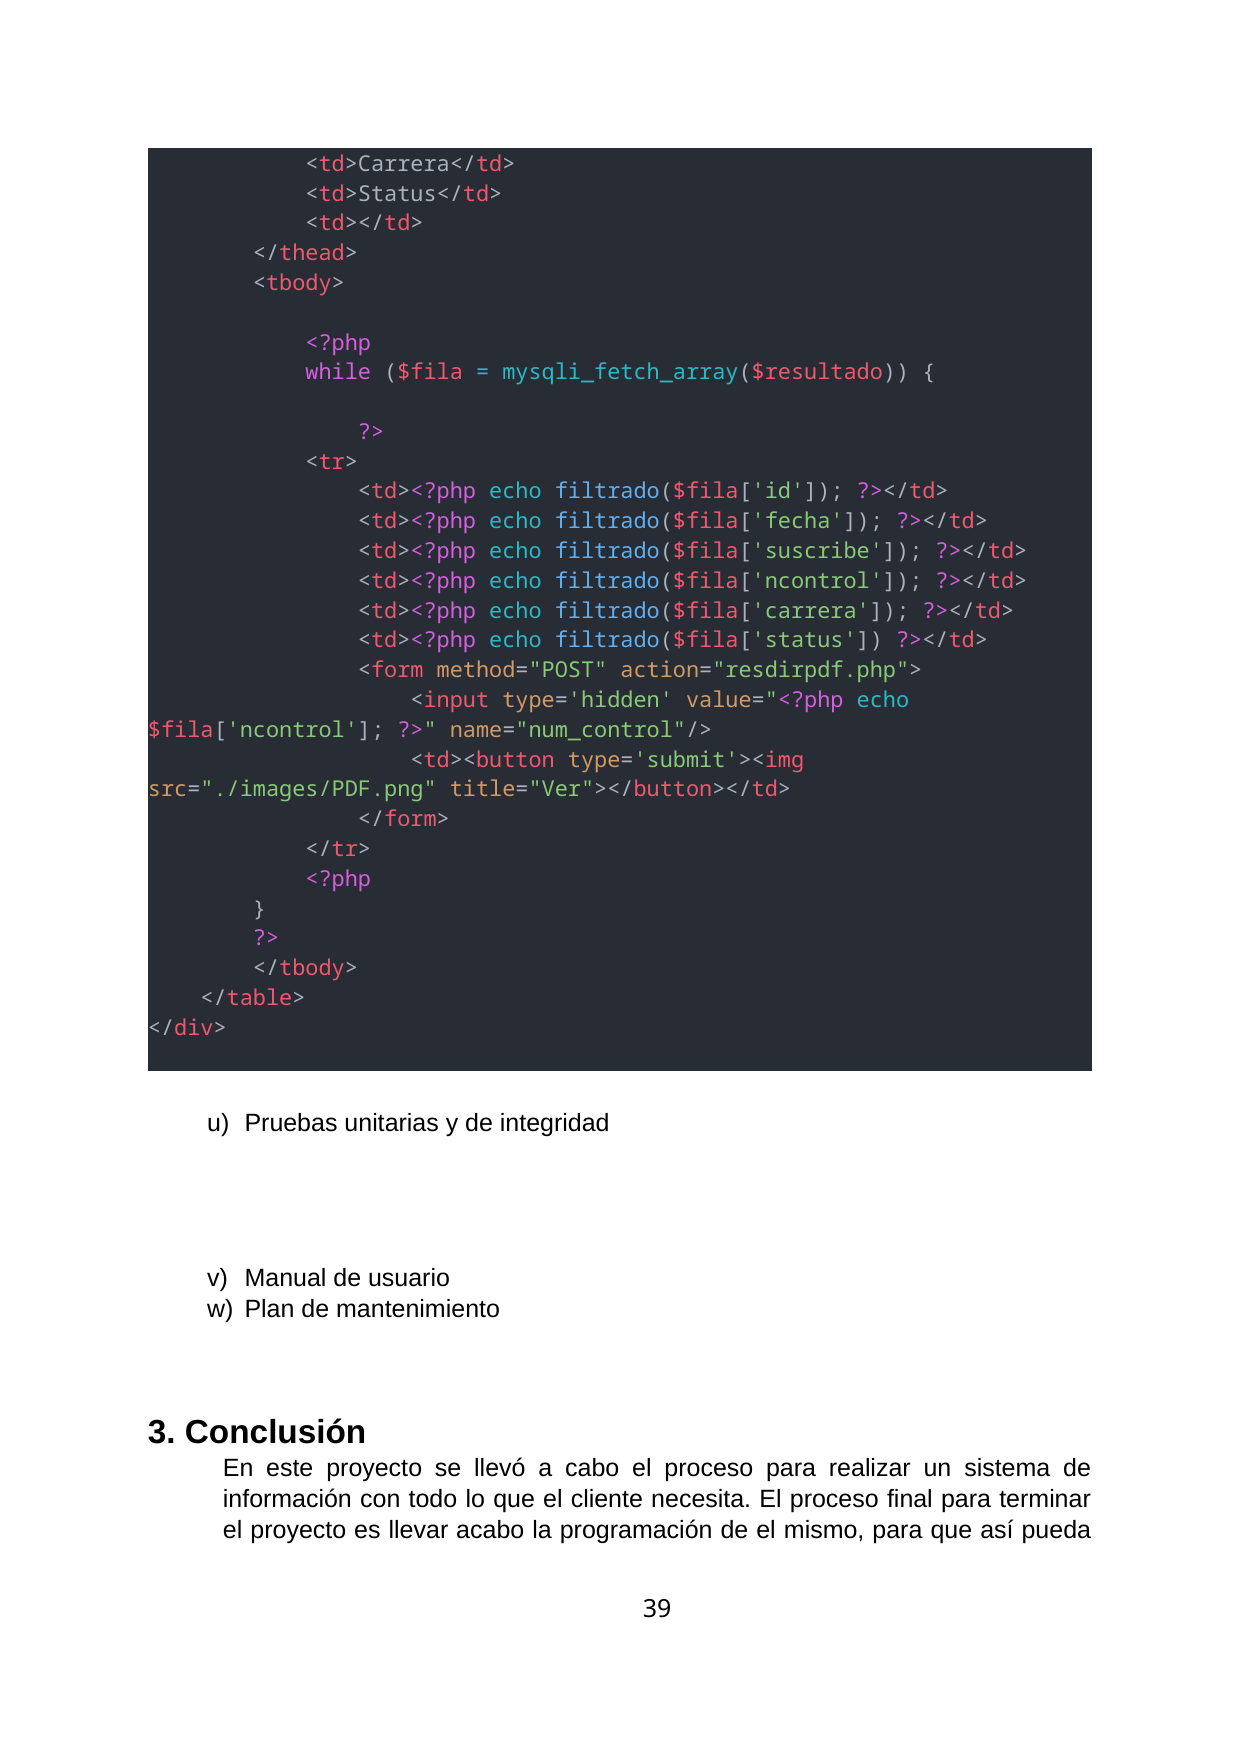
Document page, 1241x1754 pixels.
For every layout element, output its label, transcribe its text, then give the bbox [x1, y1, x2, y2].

text </table> [148, 982, 1092, 1012]
text </tbody> [148, 952, 1092, 982]
text <td></td> [148, 207, 1092, 237]
text <td>Carrera</td> [148, 148, 1092, 177]
text while ($fila = mysqli_fetch_array($resultado)) { [148, 356, 1092, 386]
subtitle Pruebas unitarias y de integridad [207, 1108, 1092, 1137]
text <td><?php echo filtrado($fila['ncontrol']); ?></td> [148, 565, 1092, 594]
text <?php [148, 863, 1092, 892]
text </form> [148, 803, 1092, 833]
text <td><?php echo filtrado($fila['status']) ?></td> [148, 624, 1092, 654]
subtitle Plan de mantenimiento [207, 1294, 1092, 1322]
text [223, 1453, 1092, 1544]
text <td><?php echo filtrado($fila['fecha']); ?></td> [148, 505, 1092, 535]
text <td><?php echo filtrado($fila['suscribe']); ?></td> [148, 535, 1092, 565]
text } [148, 892, 1092, 922]
text </thead> [148, 237, 1092, 267]
text <td><?php echo filtrado($fila['carrera']); ?></td> [148, 594, 1092, 624]
text <td><button type='submit'><img src="./images/PDF.png" title="Ver"></button></td> [148, 743, 1092, 803]
text </tr> [148, 833, 1092, 863]
subtitle 3. Conclusión [148, 1412, 1092, 1450]
text <form method="POST" action="resdirpdf.php"> [148, 654, 1092, 684]
text <tr> [148, 446, 1092, 475]
text <td>Status</td> [148, 177, 1092, 207]
text <tbody> [148, 267, 1092, 297]
text <td><?php echo filtrado($fila['id']); ?></td> [148, 475, 1092, 505]
text </div> [148, 1012, 1092, 1041]
subtitle Manual de usuario [207, 1263, 1092, 1291]
text <?php [148, 326, 1092, 356]
text <input type='hidden' value="<?php echo $fila['ncontrol']; ?>" name="num_control"/> [148, 684, 1092, 743]
text ?> [148, 416, 1092, 446]
text ?> [148, 922, 1092, 952]
